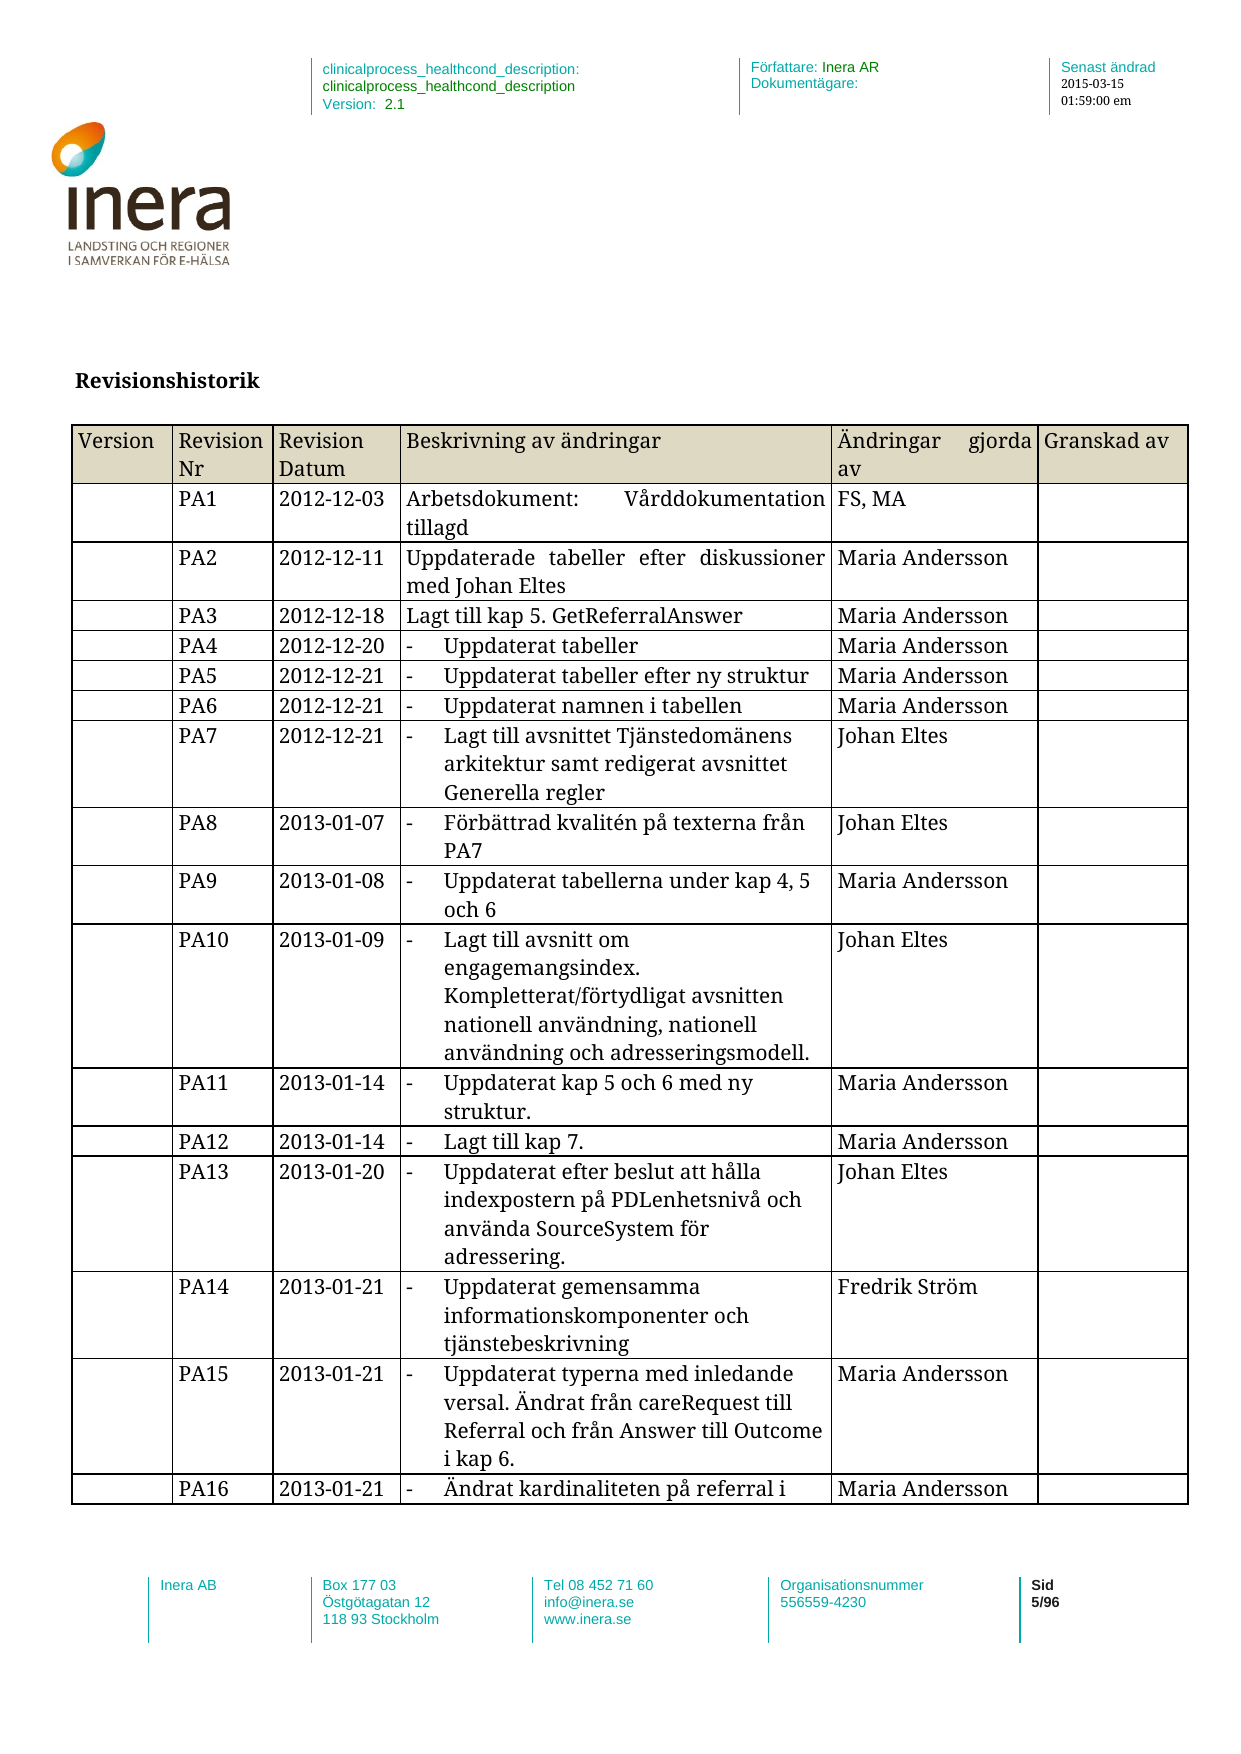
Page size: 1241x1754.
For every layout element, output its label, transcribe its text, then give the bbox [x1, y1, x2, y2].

table_cell 2013-01-21 [274, 1359, 400, 1473]
table_cell PA15 [173, 1359, 272, 1473]
table_cell PA2 [173, 543, 272, 599]
table_cell [1039, 808, 1187, 865]
table_cell [73, 1272, 172, 1358]
table_cell Johan Eltes [832, 925, 1037, 1067]
table_cell Maria Andersson [832, 601, 1037, 629]
text Revisionshistorik [75, 366, 1165, 395]
table_cell Maria Andersson [832, 543, 1037, 599]
table_header Granskad av [1039, 426, 1187, 483]
table_cell [73, 691, 172, 719]
table_cell [73, 631, 172, 659]
table_cell PA3 [173, 601, 272, 629]
table_cell [73, 866, 172, 923]
table_cell Uppdaterat typerna med inledande versal. Ändrat från careRequest till Referral och från Answer till Outcome i kap 6. [401, 1359, 831, 1473]
table_cell Arbetsdokument: Vårddokumentation tillagd [401, 484, 831, 541]
table_cell [1039, 1157, 1187, 1271]
table_cell 2013-01-14 [274, 1127, 400, 1155]
table_cell Ändrat kardinaliteten på referral i kap 6. [401, 1475, 831, 1503]
table_cell 2012-12-11 [274, 543, 400, 599]
table_cell [1039, 543, 1187, 599]
table_cell Uppdaterat tabeller [401, 631, 831, 659]
table_cell [1039, 1272, 1187, 1358]
table_cell 2012-12-21 [274, 691, 400, 719]
table_cell PA9 [173, 866, 272, 923]
table_cell [1039, 925, 1187, 1067]
table_cell Johan Eltes [832, 808, 1037, 865]
table_cell [73, 1127, 172, 1155]
table_cell PA8 [173, 808, 272, 865]
table_header Revision Datum [274, 426, 400, 483]
table_cell PA7 [173, 721, 272, 806]
table_cell Uppdaterat kap 5 och 6 med ny struktur. [401, 1069, 831, 1125]
table_header Beskrivning av ändringar [401, 426, 831, 483]
table_cell Uppdaterat gemensamma informationskomponenter och tjänstebeskrivning [401, 1272, 831, 1358]
table_header Revision Nr [173, 426, 272, 483]
table_cell 2012-12-03 [274, 484, 400, 541]
table_cell Förbättrad kvalitén på texterna från PA7 [401, 808, 831, 865]
table_cell PA12 [173, 1127, 272, 1155]
table_cell [1039, 1127, 1187, 1155]
table_cell 2013-01-09 [274, 925, 400, 1067]
table_cell 2012-12-20 [274, 631, 400, 659]
table_cell Uppdaterat namnen i tabellen [401, 691, 831, 719]
table_cell Uppdaterat tabeller efter ny struktur [401, 661, 831, 689]
table_cell 2013-01-21 [274, 1272, 400, 1358]
table_cell 2013-01-14 [274, 1069, 400, 1125]
table_cell [1039, 601, 1187, 629]
picture [51, 122, 230, 265]
table_cell 2012-12-21 [274, 661, 400, 689]
table_cell [73, 661, 172, 689]
table_cell Maria Andersson [832, 631, 1037, 659]
table_cell [73, 721, 172, 806]
table_cell [73, 484, 172, 541]
table_cell Uppdaterade tabeller efter diskussioner med Johan Eltes [401, 543, 831, 599]
table_cell [73, 925, 172, 1067]
table_cell [73, 543, 172, 599]
table_cell [1039, 1475, 1187, 1503]
table_cell Johan Eltes [832, 721, 1037, 806]
table_cell Johan Eltes [832, 1157, 1037, 1271]
table_cell [1039, 691, 1187, 719]
table_cell Maria Andersson [832, 866, 1037, 923]
table_cell Maria Andersson [832, 691, 1037, 719]
table_cell [1039, 484, 1187, 541]
table_cell [1039, 631, 1187, 659]
table_cell [73, 1359, 172, 1473]
table_cell Lagt till avsnitt om engagemangsindex. Kompletterat/förtydligat avsnitten nationell användning, nationell användning och adresseringsmodell. [401, 925, 831, 1067]
table_cell 2013-01-08 [274, 866, 400, 923]
table_cell 2013-01-20 [274, 1157, 400, 1271]
table_header Version [73, 426, 172, 483]
table_cell [73, 1157, 172, 1271]
table_cell PA11 [173, 1069, 272, 1125]
table_cell PA4 [173, 631, 272, 659]
table_cell [1039, 866, 1187, 923]
table_cell PA5 [173, 661, 272, 689]
table_cell [73, 1069, 172, 1125]
table_cell PA10 [173, 925, 272, 1067]
table_cell PA13 [173, 1157, 272, 1271]
table_cell FS, MA [832, 484, 1037, 541]
table_cell [1039, 1359, 1187, 1473]
table_cell Uppdaterat tabellerna under kap 4, 5 och 6 [401, 866, 831, 923]
table_cell Maria Andersson [832, 1127, 1037, 1155]
table_cell 2012-12-21 [274, 721, 400, 806]
table_cell [1039, 721, 1187, 806]
table_cell Uppdaterat efter beslut att hålla indexpostern på PDLenhetsnivå och använda SourceSystem för adressering. [401, 1157, 831, 1271]
table_cell PA16 [173, 1475, 272, 1503]
table_cell Fredrik Ström [832, 1272, 1037, 1358]
table_cell 2013-01-21 [274, 1475, 400, 1503]
table_cell 2012-12-18 [274, 601, 400, 629]
table_cell PA1 [173, 484, 272, 541]
table_cell 2013-01-07 [274, 808, 400, 865]
table_cell [73, 601, 172, 629]
table_cell [73, 1475, 172, 1503]
table_cell Lagt till avsnittet Tjänstedomänens arkitektur samt redigerat avsnittet Generella regler [401, 721, 831, 806]
table_header Ändringar gjorda av [832, 426, 1037, 483]
table_cell PA14 [173, 1272, 272, 1358]
table_cell Maria Andersson [832, 1359, 1037, 1473]
table_cell Maria Andersson [832, 661, 1037, 689]
table_cell PA6 [173, 691, 272, 719]
table_cell [1039, 1069, 1187, 1125]
table_cell Maria Andersson [832, 1069, 1037, 1125]
table_cell Lagt till kap 7. [401, 1127, 831, 1155]
table_cell Lagt till kap 5. GetReferralAnswer [401, 601, 831, 629]
table_cell Maria Andersson [832, 1475, 1037, 1503]
table_cell [73, 808, 172, 865]
table_cell [1039, 661, 1187, 689]
